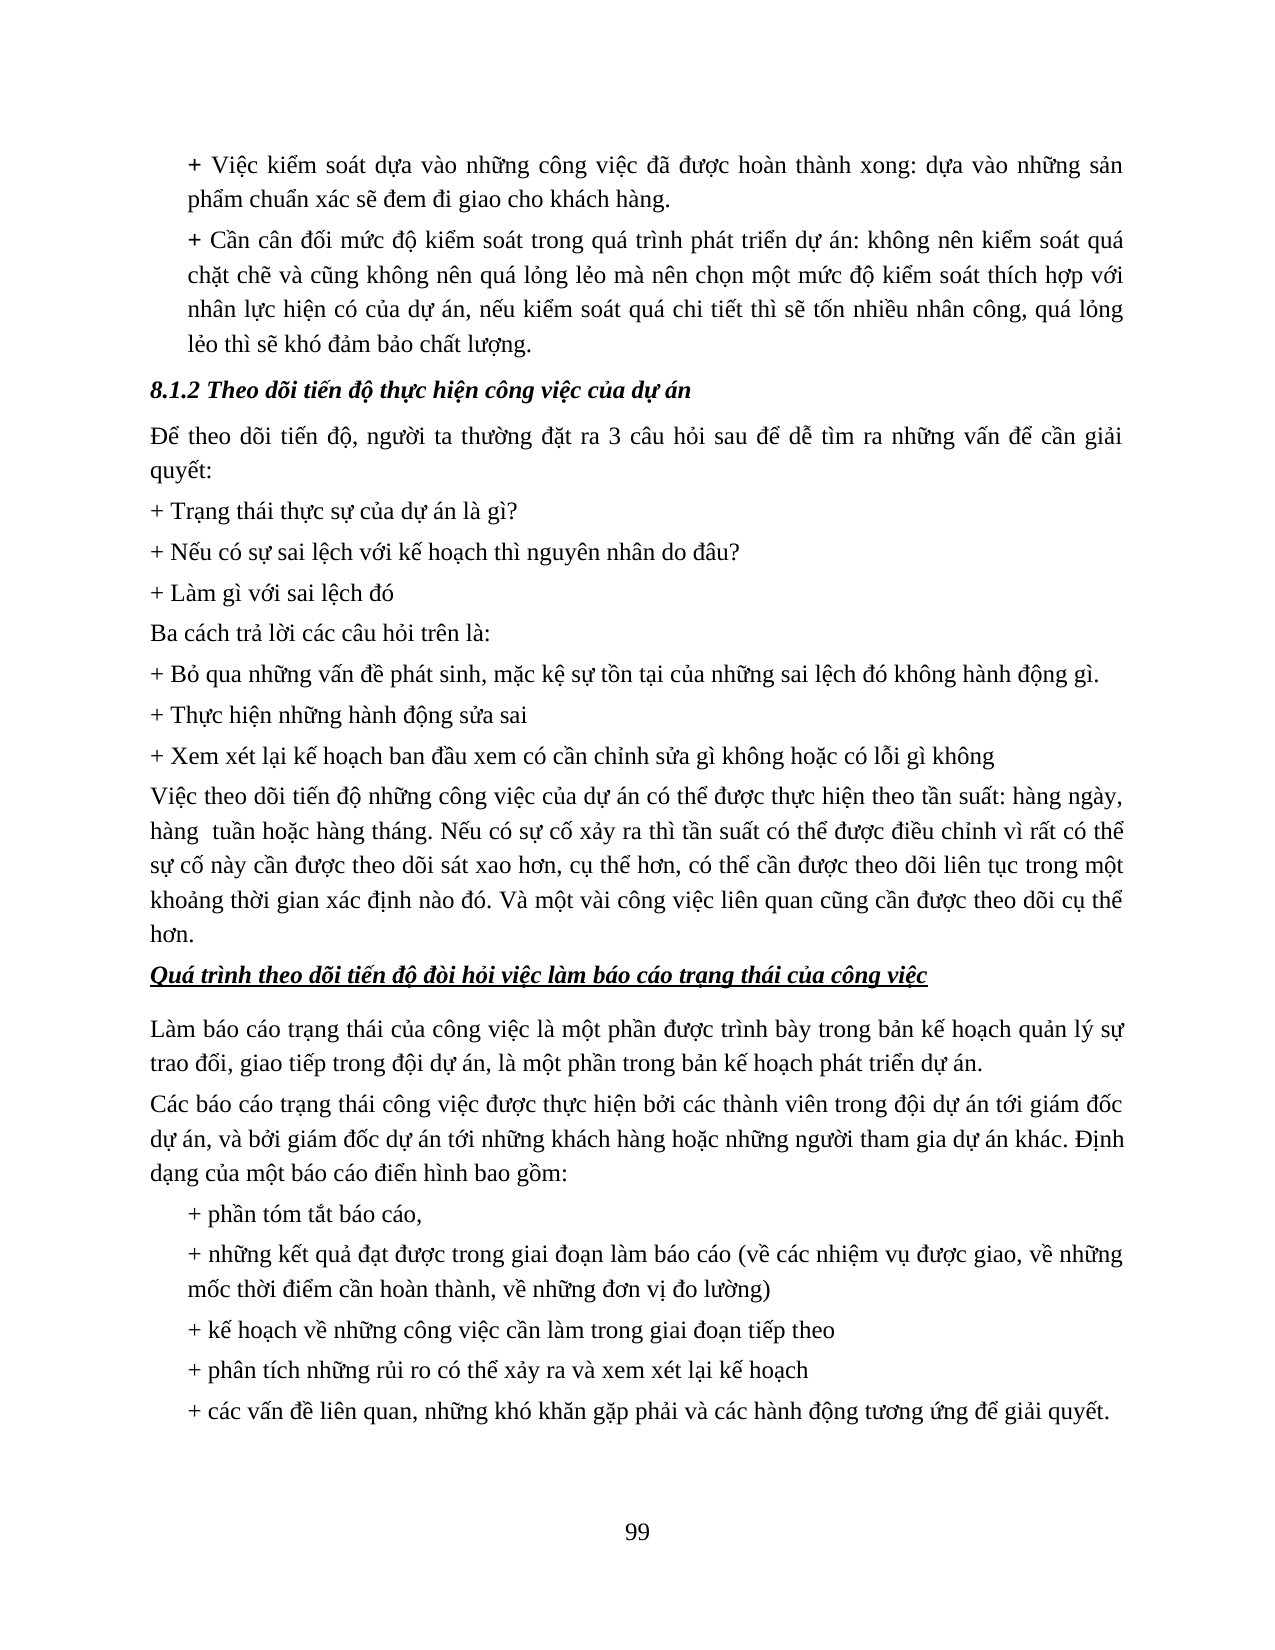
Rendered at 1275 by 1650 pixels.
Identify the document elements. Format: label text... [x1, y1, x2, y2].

text + Bỏ qua những vấn đề phát sinh, mặc kệ sự tồn tại của những sai lệch đó không hành động gì. [150, 659, 1125, 688]
text Các báo cáo trạng thái công việc được thực hiện bởi các thành viên trong đội dự án tới giám đốc dự án, và bởi giám đốc dự án tới những khách hàng hoặc những người tham gia dự án khác. Định dạng của một báo cáo điển hình bao gồm: [150, 1089, 1125, 1187]
text + phân tích những rủi ro có thể xảy ra và xem xét lại kế hoạch [187, 1356, 1125, 1384]
text Việc theo dõi tiến độ những công việc của dự án có thể được thực hiện theo tần suất: hàng ngày, hàng tuần hoặc hàng tháng. Nếu có sự cố xảy ra thì tần suất có thể được điều chỉnh vì rất có thể sự cố này cần được theo dõi sát xao hơn, cụ thể hơn, có thể cần được theo dõi liên tục trong một khoảng thời gian xác định nào đó. Và một vài công việc liên quan cũng cần được theo dõi cụ thể hơn. [150, 781, 1125, 948]
text Để theo dõi tiến độ, người ta thường đặt ra 3 câu hỏi sau để dễ tìm ra những vấn để cần giải quyết: [150, 421, 1125, 484]
text Ba cách trả lời các câu hỏi trên là: [150, 618, 1125, 647]
text + Nếu có sự sai lệch với kế hoạch thì nguyên nhân do đâu? [150, 537, 1125, 566]
text + Thực hiện những hành động sửa sai [150, 700, 1125, 729]
text + Cần cân đối mức độ kiểm soát trong quá trình phát triển dự án: không nên kiểm soát quá chặt chẽ và cũng không nên quá lỏng lẻo mà nên chọn một mức độ kiểm soát thích hợp với nhân lực hiện có của dự án, nếu kiểm soát quá chi tiết thì sẽ tốn nhiều nhân công, quá lỏng lẻo thì sẽ khó đảm bảo chất lượng. [187, 225, 1125, 357]
text + các vấn đề liên quan, những khó khăn gặp phải và các hành động tương ứng để giải quyết. [187, 1396, 1125, 1425]
text + Làm gì với sai lệch đó [150, 578, 1125, 607]
subtitle 8.1.2 Theo dõi tiến độ thực hiện công việc của dự án [150, 376, 1125, 404]
text Quá trình theo dõi tiến độ đòi hỏi việc làm báo cáo trạng thái của công việc [150, 960, 1125, 989]
text Làm báo cáo trạng thái của công việc là một phần được trình bày trong bản kế hoạch quản lý sự trao đổi, giao tiếp trong đội dự án, là một phần trong bản kế hoạch phát triển dự án. [150, 1014, 1125, 1077]
text + phần tóm tắt báo cáo, [187, 1199, 1125, 1228]
text + Việc kiểm soát dựa vào những công việc đã được hoàn thành xong: dựa vào những sản phẩm chuẩn xác sẽ đem đi giao cho khách hàng. [187, 150, 1125, 213]
text + kế hoạch về những công việc cần làm trong giai đoạn tiếp theo [187, 1315, 1125, 1343]
text + những kết quả đạt được trong giai đoạn làm báo cáo (về các nhiệm vụ được giao, về những mốc thời điểm cần hoàn thành, về những đơn vị đo lường) [187, 1239, 1125, 1303]
text + Trạng thái thực sự của dự án là gì? [150, 496, 1125, 525]
text + Xem xét lại kế hoạch ban đầu xem có cần chỉnh sửa gì không hoặc có lỗi gì không [150, 741, 1125, 769]
